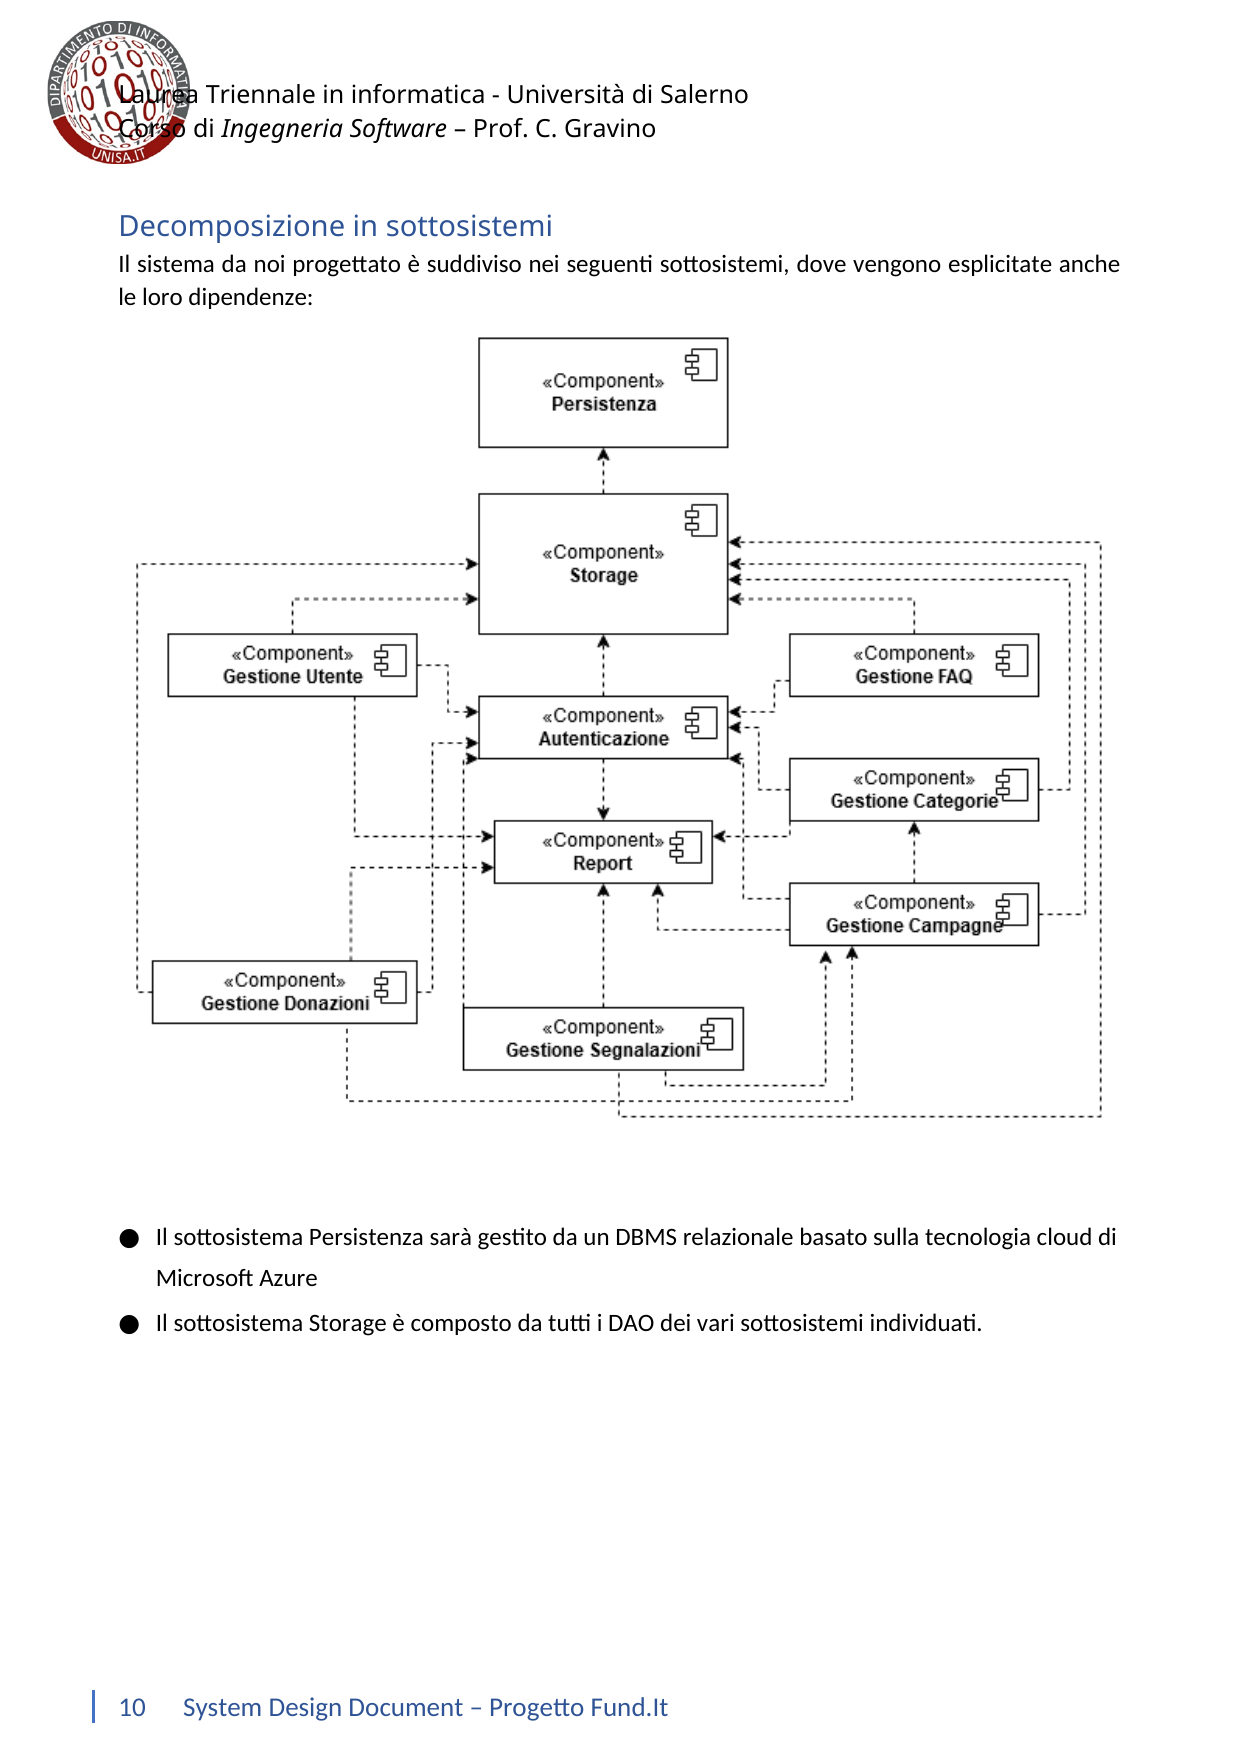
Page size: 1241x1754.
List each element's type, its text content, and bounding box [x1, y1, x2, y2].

list Il sottosistema Storage è composto da tutti i DAO dei vari sottosistemi individuati. [118, 1295, 1122, 1346]
list Il sottosistema Persistenza sarà gestito da un DBMS relazionale basato sulla tecnologia cloud di Microsoft Azure [118, 1208, 1122, 1292]
subtitle Decomposizione in sottosistemi [118, 205, 1122, 245]
text Il sistema da noi progettato è suddiviso nei seguenti sottosistemi, dove vengono esplicitate anche le loro dipendenze: [118, 248, 1122, 311]
picture [118, 330, 1122, 1138]
picture [47, 21, 190, 164]
